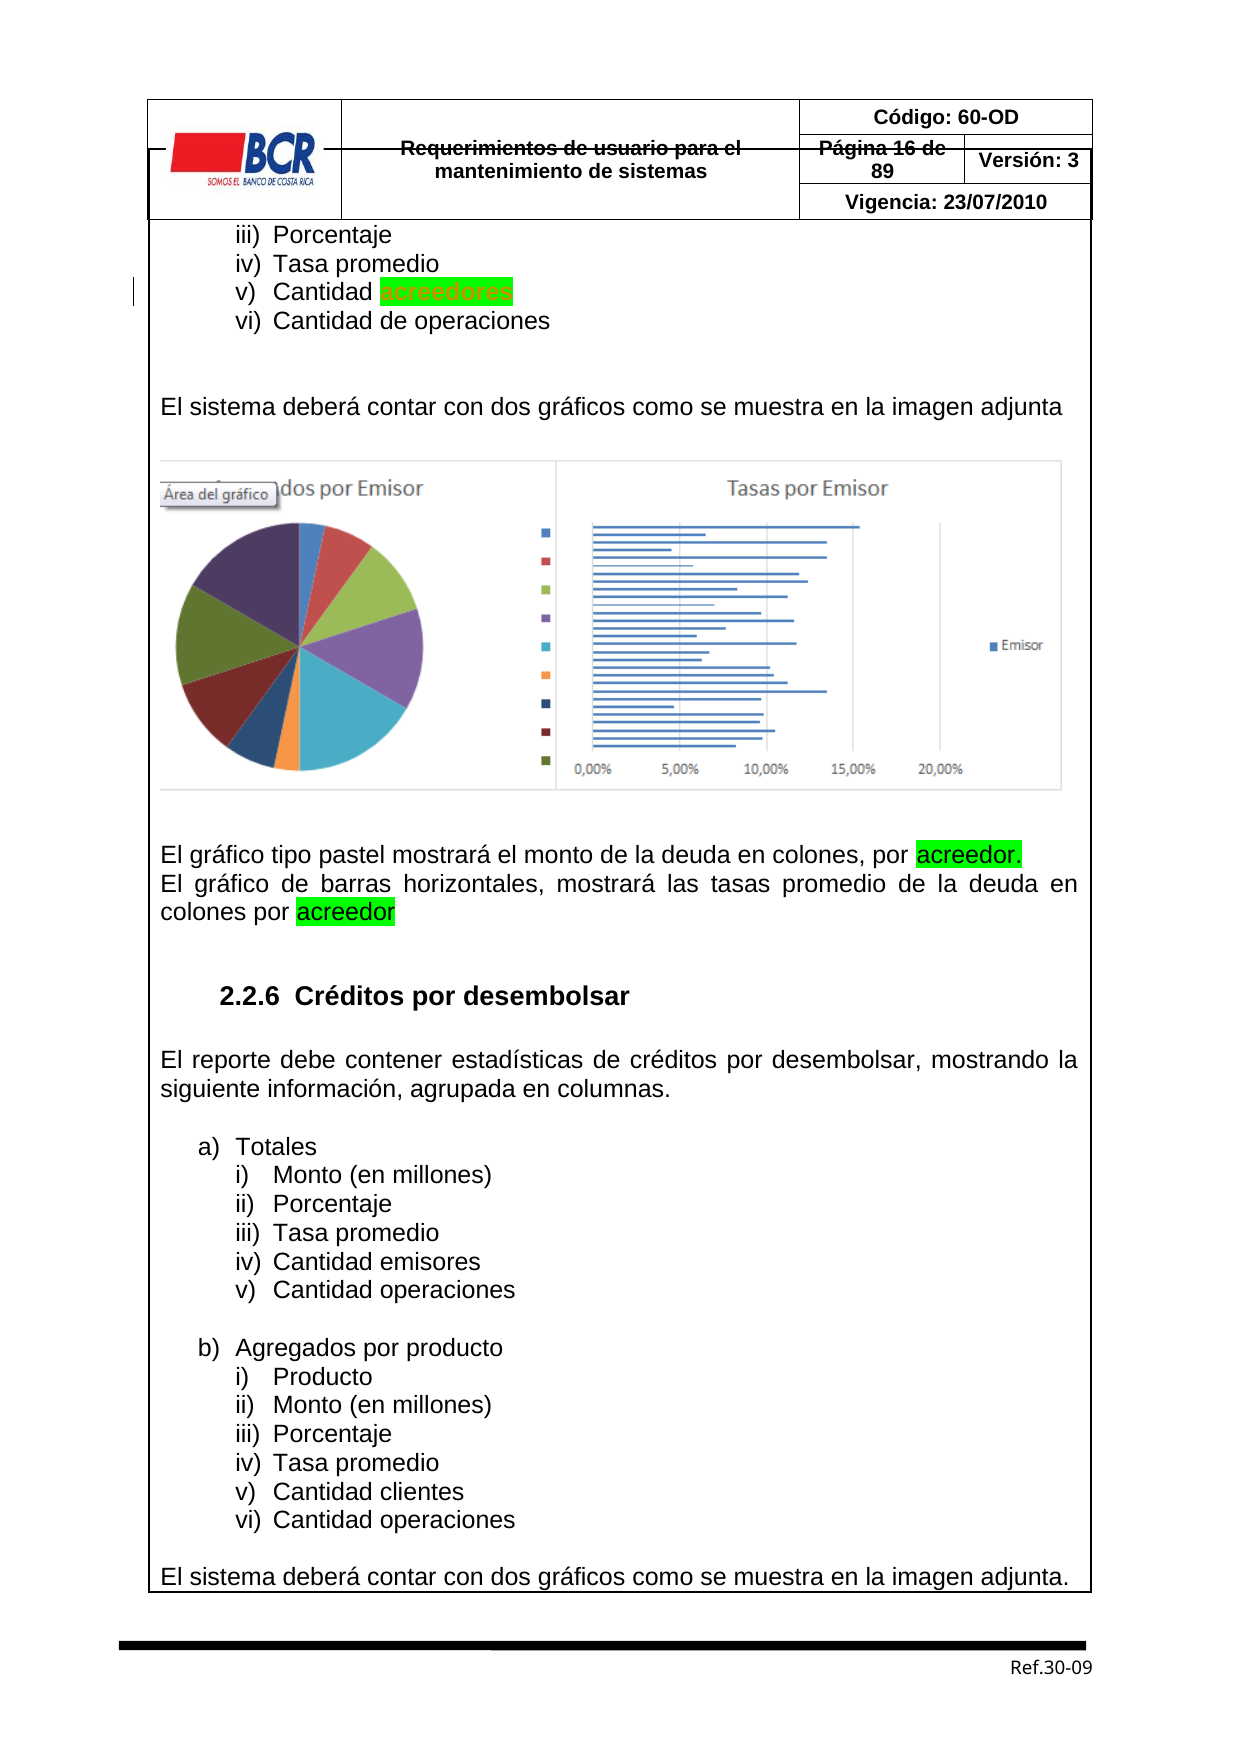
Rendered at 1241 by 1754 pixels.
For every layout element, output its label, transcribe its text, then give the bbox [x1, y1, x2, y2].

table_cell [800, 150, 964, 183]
picture [165, 122, 324, 197]
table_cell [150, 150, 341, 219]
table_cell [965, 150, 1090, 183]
picture [160, 454, 1081, 812]
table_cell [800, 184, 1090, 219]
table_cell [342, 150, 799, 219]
